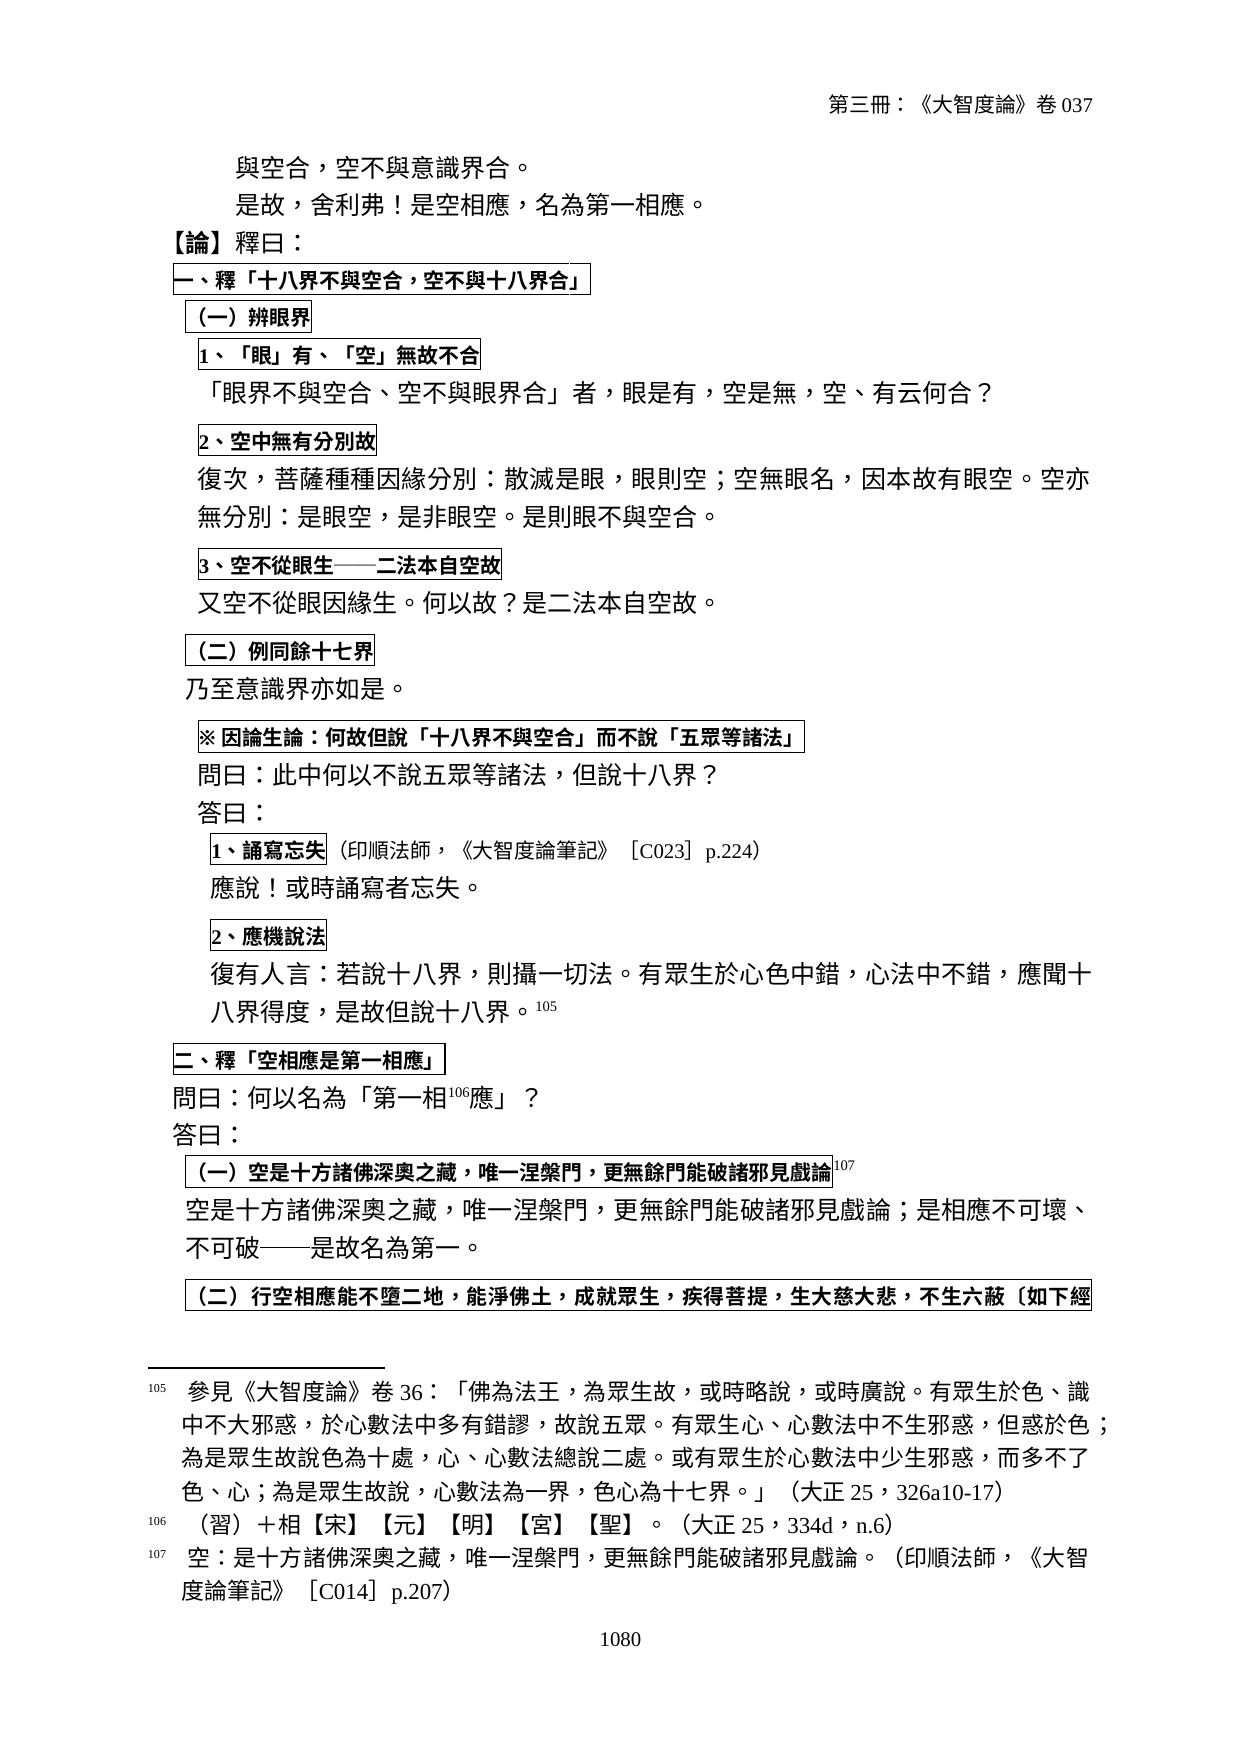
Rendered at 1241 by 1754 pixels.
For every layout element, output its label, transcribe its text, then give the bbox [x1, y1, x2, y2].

text 復次，菩薩種種因緣分別：散滅是眼，眼則空；空無眼名，因本故有眼空。空亦無分別：是眼空，是非眼空。是則眼不與空合。 [198, 459, 1092, 534]
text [160, 148, 1092, 185]
text 2、應機說法 [210, 916, 1092, 954]
text 2、空中無有分別故 [198, 421, 1092, 459]
text 復有人言：若說十八界，則攝一切法。有眾生於心色中錯，心法中不錯，應聞十八界得度，是故但說十八界。 [210, 954, 1092, 1029]
text 一、釋「十八界不與空合，空不與十八界合」 [173, 260, 1092, 298]
text 問曰：此中何以不說五眾等諸法，但說十八界？ [198, 755, 1092, 793]
text 1、「眼」有、「空」無故不合 [198, 335, 1092, 373]
text 答曰： [173, 1115, 1092, 1153]
text （一）空是十方諸佛深奧之藏，唯一涅槃門，更無餘門能破諸邪見戲論 [185, 1153, 1092, 1190]
text 二、釋「空相應是第一相應」 [173, 1040, 1092, 1078]
text 【論】釋曰： [160, 223, 1092, 260]
text 又空不從眼因緣生。何以故？是二法本自空故。 [198, 583, 1092, 620]
text 應說！或時誦寫者忘失。 [210, 868, 1092, 905]
text 「眼界不與空合、空不與眼界合」者，眼是有，空是無，空、有云何合？ [198, 373, 1092, 410]
text （一）辨眼界 [185, 298, 1092, 335]
text 是故，舍利弗！是空相應，名為第一相應。 [235, 185, 1092, 223]
text 問曰：何以名為「第一相應」？ [173, 1078, 1092, 1115]
text 1、誦寫忘失（印順法師，《大智度論筆記》［C023］p.224） [210, 830, 1092, 868]
text 空是十方諸佛深奧之藏，唯一涅槃門，更無餘門能破諸邪見戲論；是相應不可壞、不可破──是故名為第一。 [185, 1190, 1092, 1265]
text ※ 因論生論：何故但說「十八界不與空合」而不說「五眾等諸法」 [198, 718, 1092, 755]
text 答曰： [198, 793, 1092, 830]
text 3、空不從眼生──二法本自空故 [198, 545, 1092, 583]
text （二）例同餘十七界 [185, 631, 1092, 669]
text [186, 1280, 1091, 1310]
text 乃至意識界亦如是。 [185, 669, 1092, 706]
